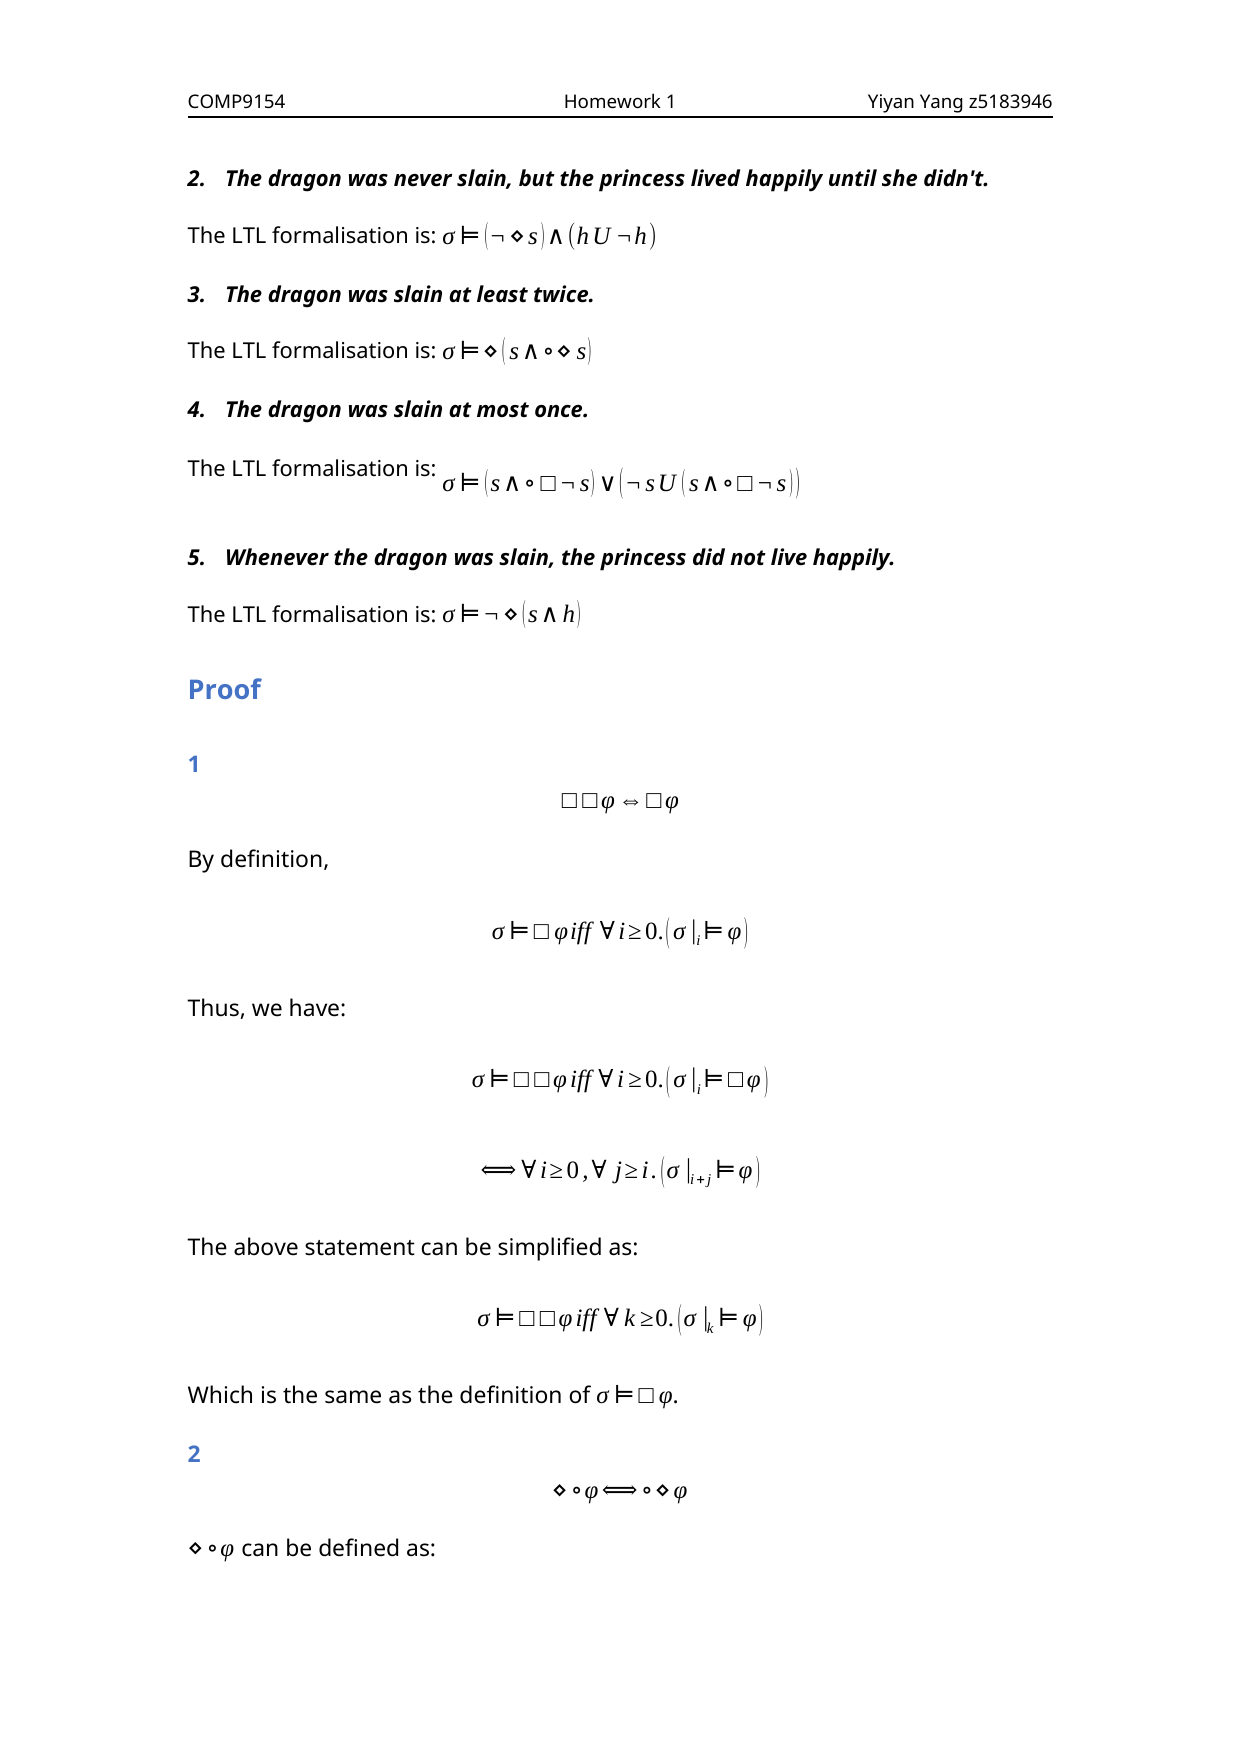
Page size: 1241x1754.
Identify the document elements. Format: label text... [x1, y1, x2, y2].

subtitle 1 [187, 747, 1053, 780]
text The LTL formalisation is: [187, 335, 1053, 368]
text Thus, we have: [187, 991, 1053, 1024]
text The LTL formalisation is: [187, 220, 1053, 252]
list Whenever the dragon was slain, the princess did not live happily. [187, 541, 1053, 573]
text By definition, [187, 843, 1053, 875]
subtitle Proof [187, 656, 1053, 721]
text can be defined as: [187, 1532, 1053, 1564]
list The dragon was slain at most once. [187, 393, 1053, 425]
text The LTL formalisation is: [187, 451, 1053, 516]
list The dragon was slain at least twice. [187, 277, 1053, 310]
list The dragon was never slain, but the princess lived happily until she didn't. [187, 162, 1053, 194]
text The LTL formalisation is: [187, 598, 1053, 631]
subtitle 2 [187, 1437, 1053, 1469]
text Which is the same as the definition of . [187, 1379, 1053, 1411]
text The above statement can be simplified as: [187, 1230, 1053, 1263]
